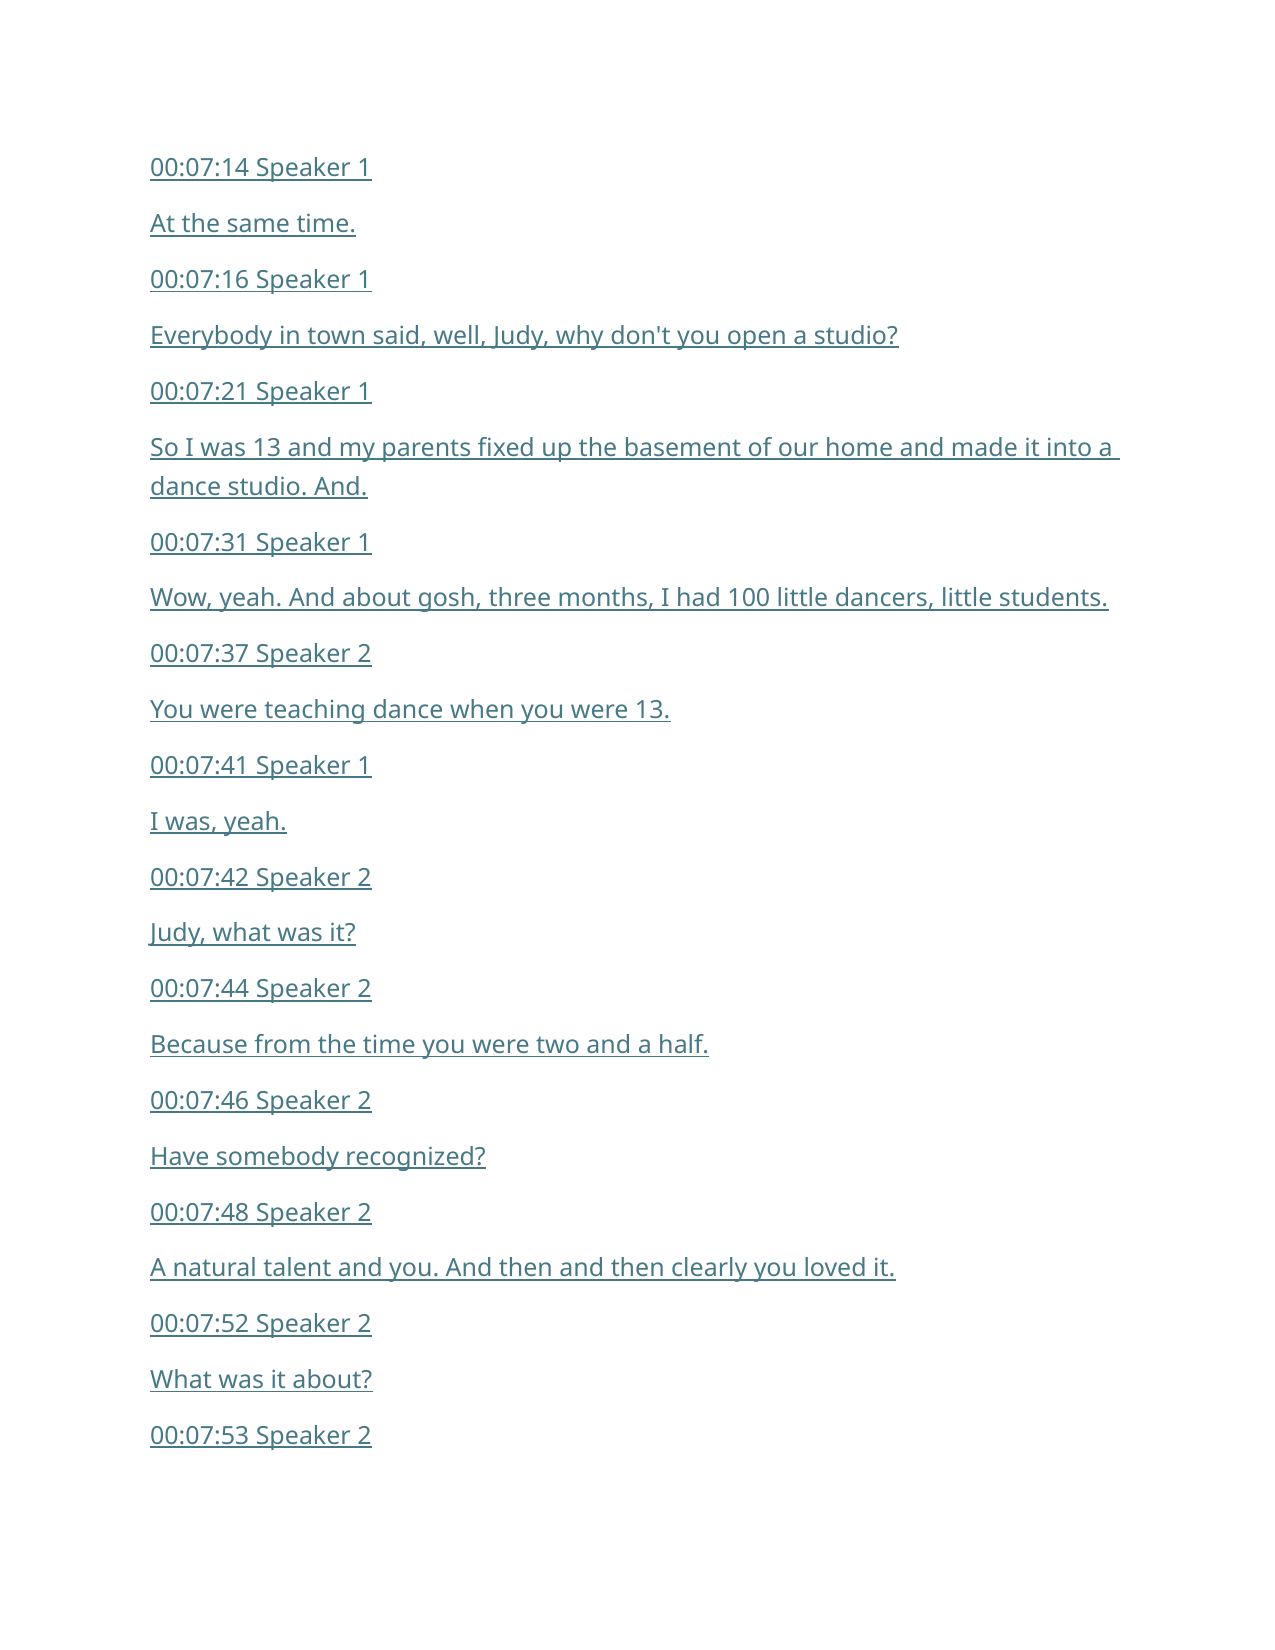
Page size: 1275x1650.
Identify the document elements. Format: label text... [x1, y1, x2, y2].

text 00:07:31 Speaker 1 [150, 524, 1125, 558]
text Because from the time you were two and a half. [150, 1027, 1125, 1061]
text I was, yeah. [150, 803, 1125, 837]
text You were teaching dance when you were 13. [150, 692, 1125, 726]
text What was it about? [150, 1362, 1125, 1396]
text A natural talent and you. And then and then clearly you loved it. [150, 1250, 1125, 1284]
text 00:07:16 Speaker 1 [150, 262, 1125, 296]
text 00:07:42 Speaker 2 [150, 859, 1125, 893]
text 00:07:37 Speaker 2 [150, 636, 1125, 670]
text 00:07:53 Speaker 2 [150, 1417, 1125, 1452]
text 00:07:48 Speaker 2 [150, 1194, 1125, 1228]
text So I was 13 and my parents fixed up the basement of our home and made it into a dance studio. And. [150, 429, 1125, 502]
text 00:07:44 Speaker 2 [150, 971, 1125, 1005]
text At the same time. [150, 206, 1125, 240]
text Have somebody recognized? [150, 1138, 1125, 1172]
text Wow, yeah. And about gosh, three months, I had 100 little dancers, little students. [150, 580, 1125, 614]
text Everybody in town said, well, Judy, why don't you open a studio? [150, 317, 1125, 352]
text Judy, what was it? [150, 915, 1125, 949]
text 00:07:21 Speaker 1 [150, 373, 1125, 407]
text 00:07:52 Speaker 2 [150, 1306, 1125, 1340]
text 00:07:14 Speaker 1 [150, 150, 1125, 184]
text 00:07:41 Speaker 1 [150, 747, 1125, 782]
text 00:07:46 Speaker 2 [150, 1082, 1125, 1117]
